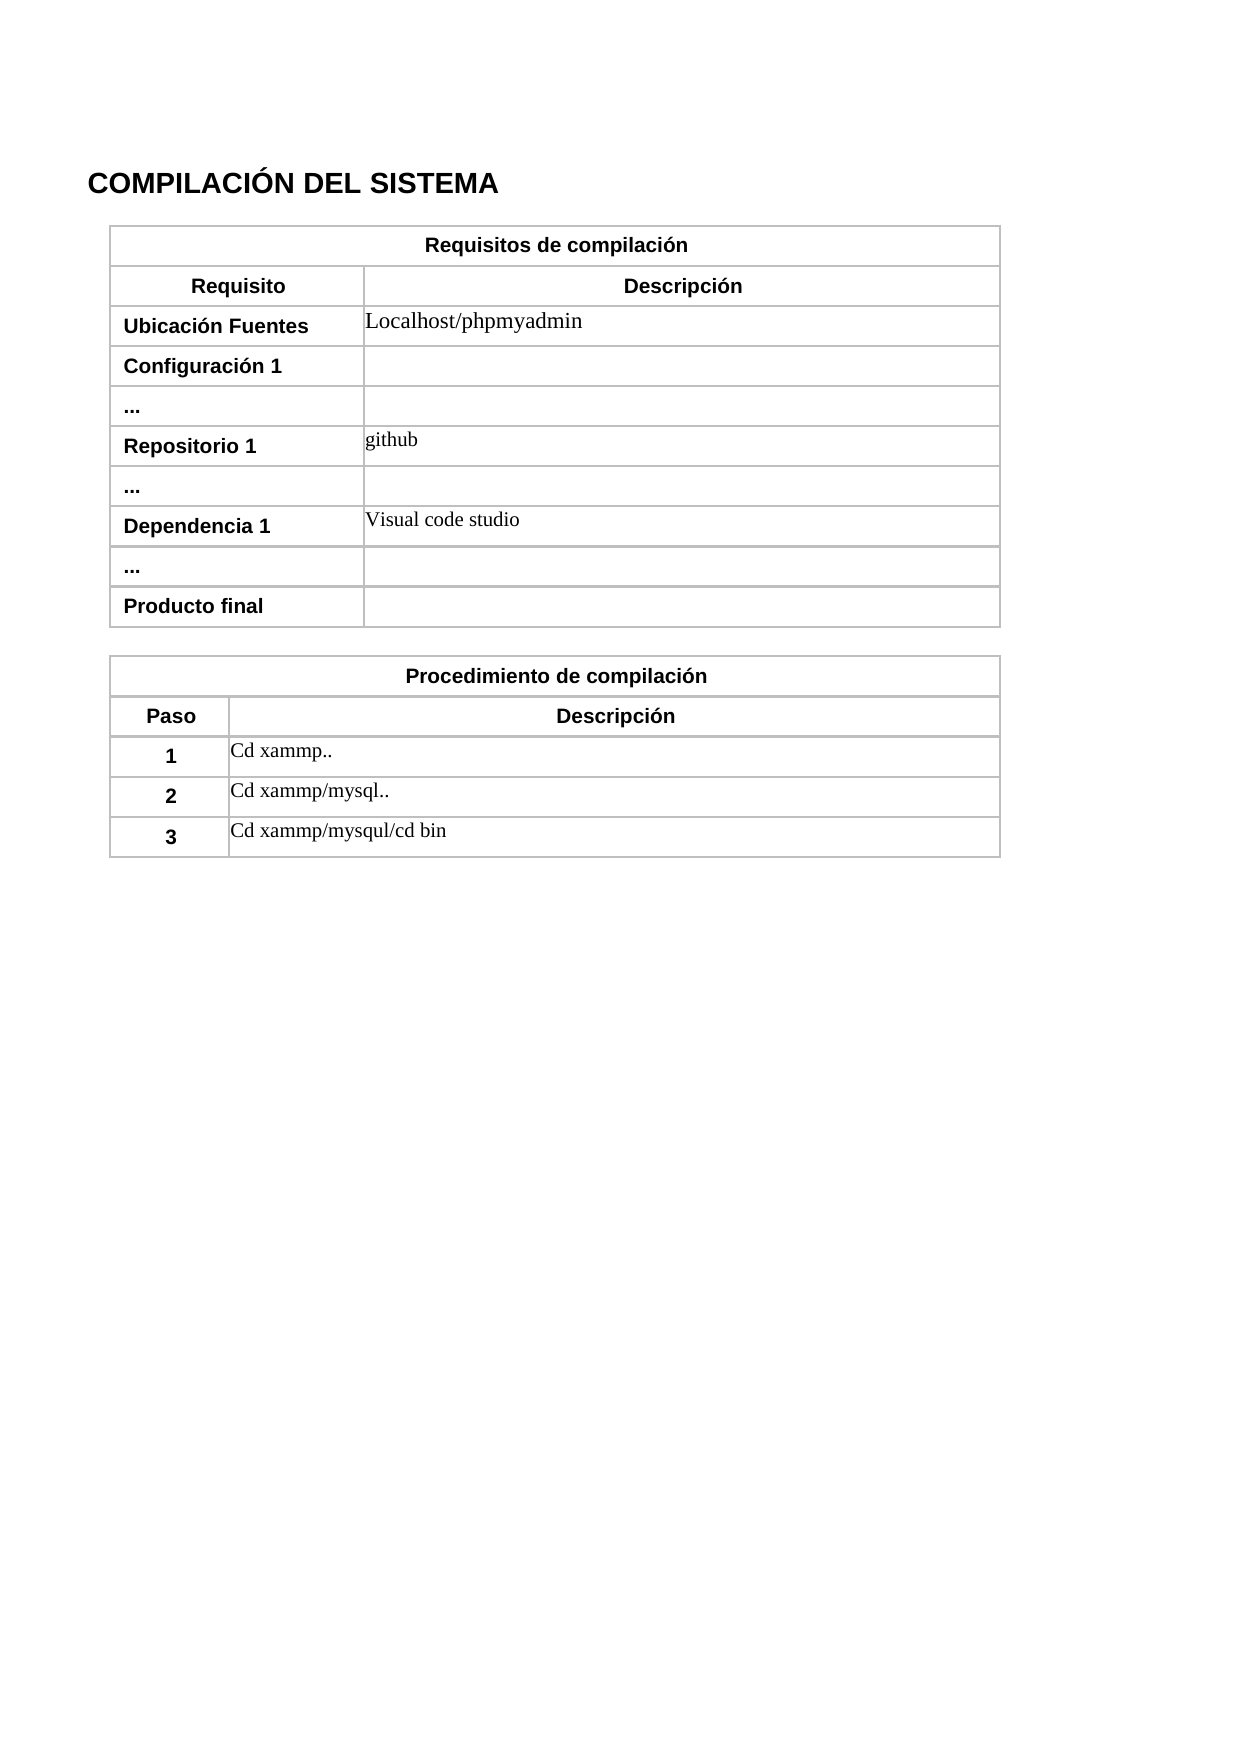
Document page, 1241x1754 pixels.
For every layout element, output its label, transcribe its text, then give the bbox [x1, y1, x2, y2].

table_cell Producto final [111, 588, 363, 626]
table_cell Cd xammp.. [230, 738, 999, 776]
subtitle COMPILACIÓN DEL SISTEMA [87, 167, 1163, 200]
table_cell Cd xammp/mysqul/cd bin [230, 818, 999, 856]
table_cell Localhost/phpmyadmin [365, 307, 999, 345]
table_cell ... [111, 548, 363, 585]
table_cell Configuración 1 [111, 347, 363, 385]
table_cell [365, 467, 999, 505]
table_header Requisitos de compilación [111, 227, 999, 264]
table_cell 1 [111, 738, 228, 776]
table_cell Cd xammp/mysql.. [230, 778, 999, 816]
table_cell ... [111, 387, 363, 425]
table_cell Paso [111, 698, 228, 735]
table_cell [365, 588, 999, 626]
table_header Procedimiento de compilación [111, 657, 999, 695]
table_cell Ubicación Fuentes [111, 307, 363, 345]
table_cell Visual code studio [365, 507, 999, 545]
table_cell github [365, 427, 999, 465]
table_cell 3 [111, 818, 228, 856]
table_cell Requisito [111, 267, 363, 305]
table_cell ... [111, 467, 363, 505]
table_cell [365, 387, 999, 425]
table_cell 2 [111, 778, 228, 816]
table_cell Descripción [230, 698, 999, 735]
table_cell Descripción [365, 267, 999, 305]
table_cell Repositorio 1 [111, 427, 363, 465]
table_cell [365, 548, 999, 585]
table_cell [365, 347, 999, 385]
table_cell Dependencia 1 [111, 507, 363, 545]
